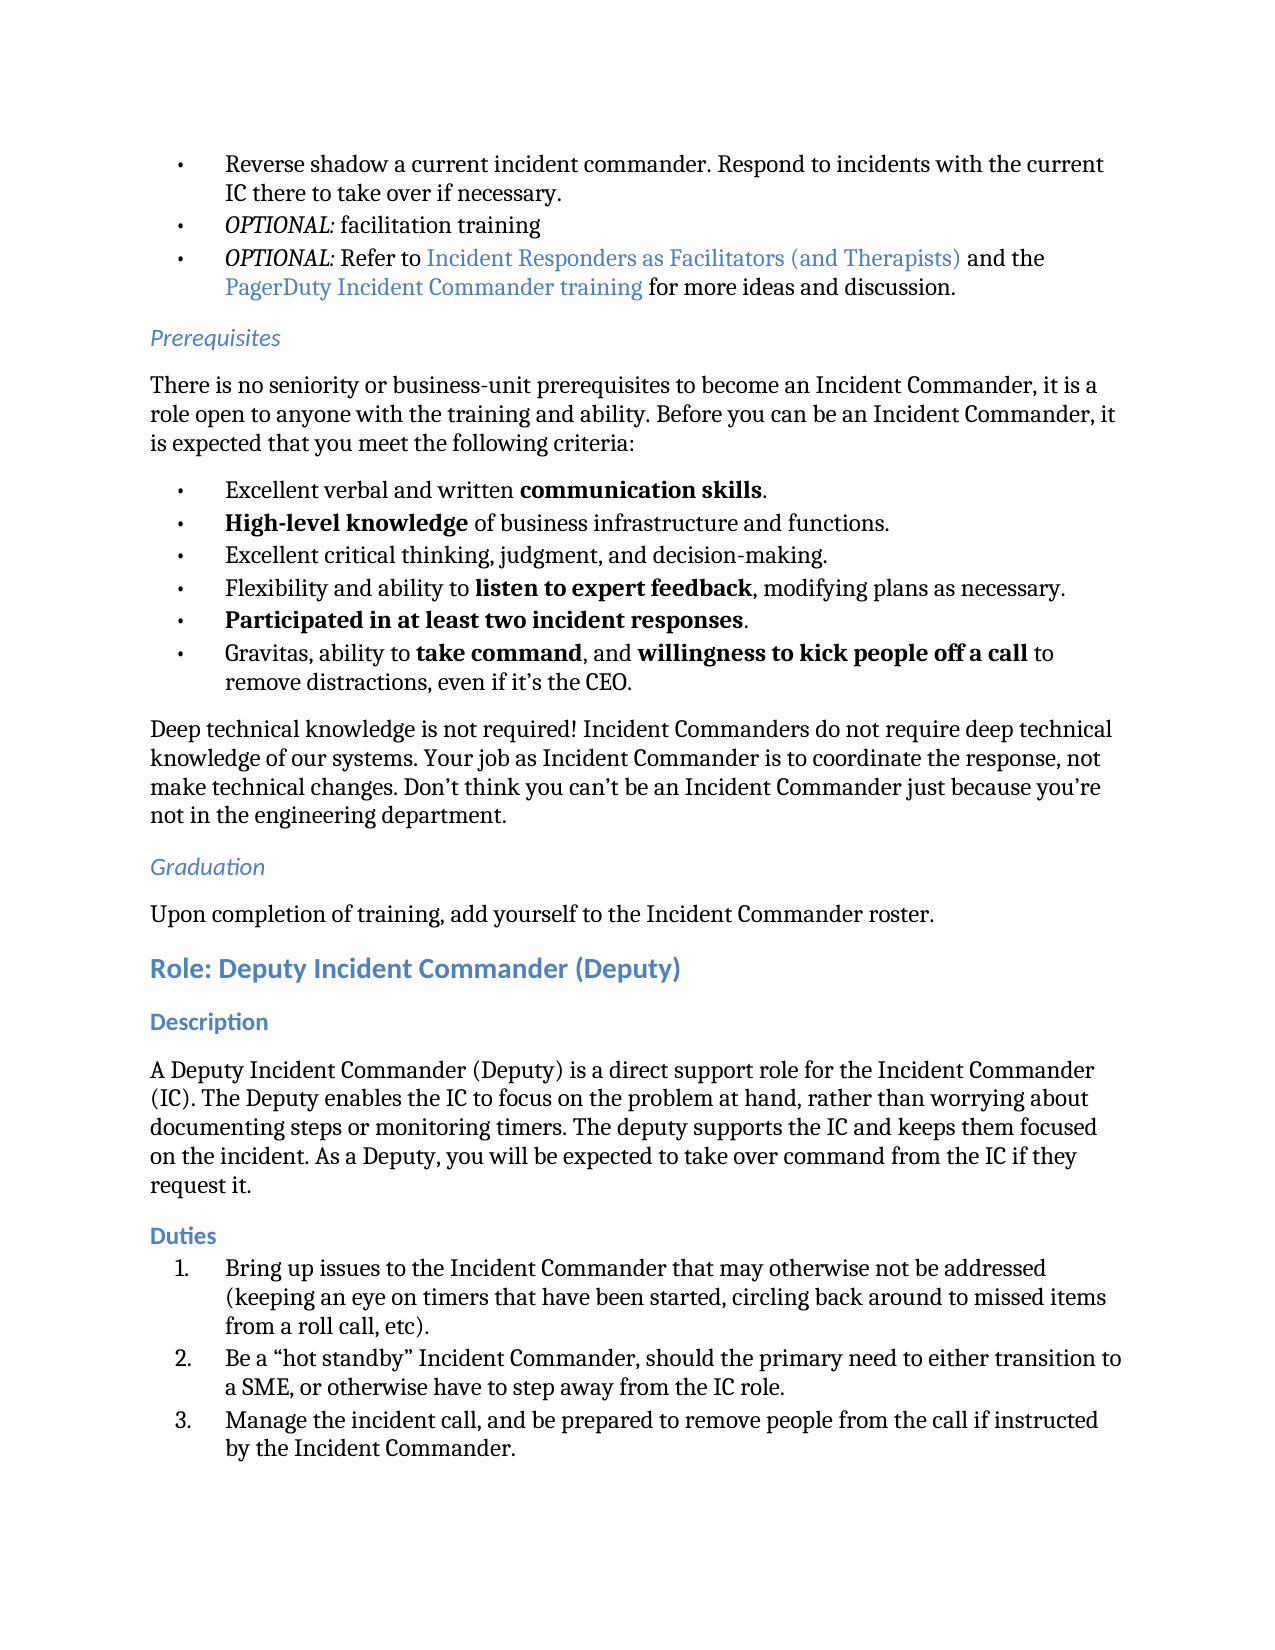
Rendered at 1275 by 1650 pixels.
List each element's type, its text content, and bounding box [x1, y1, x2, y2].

list High-level knowledge of business infrastructure and functions. [175, 509, 1125, 538]
list OPTIONAL: Refer to Incident Responders as Facilitators (and Therapists) and the PagerDuty Incident Commander training for more ideas and discussion. [175, 244, 1125, 301]
list OPTIONAL: facilitation training [175, 211, 1125, 240]
list Participated in at least two incident responses. [175, 606, 1125, 635]
text There is no seniority or business-unit prerequisites to become an Incident Commander, it is a role open to anyone with the training and ability. Before you can be an Incident Commander, it is expected that you meet the following criteria: [150, 371, 1125, 458]
list Manage the incident call, and be prepared to remove people from the call if instructed by the Incident Commander. [175, 1406, 1125, 1463]
subtitle Description [150, 1006, 1125, 1037]
subtitle Graduation [150, 851, 1125, 881]
text A Deputy Incident Commander (Deputy) is a direct support role for the Incident Commander (IC). The Deputy enables the IC to focus on the problem at hand, rather than worrying about documenting steps or monitoring timers. The deputy supports the IC and keeps them focused on the incident. As a Deputy, you will be expected to take over command from the IC if they request it. [150, 1056, 1125, 1199]
list Bring up issues to the Incident Commander that may otherwise not be addressed (keeping an eye on timers that have been started, circling back around to missed items from a roll call, etc). [175, 1254, 1125, 1341]
list Gravitas, ability to take command, and willingness to kick people off a call to remove distractions, even if it’s the CEO. [175, 639, 1125, 696]
subtitle Role: Deputy Incident Commander (Deputy) [150, 950, 1125, 985]
text Upon completion of training, add yourself to the Incident Commander roster. [150, 900, 1125, 929]
list Excellent verbal and written communication skills. [175, 476, 1125, 505]
text Deep technical knowledge is not required! Incident Commanders do not require deep technical knowledge of our systems. Your job as Incident Commander is to coordinate the response, not make technical changes. Don’t think you can’t be an Incident Commander just because you’re not in the engineering department. [150, 715, 1125, 830]
list Excellent critical thinking, judgment, and decision-making. [175, 541, 1125, 570]
subtitle Duties [150, 1220, 1125, 1251]
list Reverse shadow a current incident commander. Respond to incidents with the current IC there to take over if necessary. [175, 150, 1125, 207]
list Be a “hot standby” Incident Commander, should the primary need to either transition to a SME, or otherwise have to step away from the IC role. [175, 1344, 1125, 1402]
subtitle Prerequisites [150, 322, 1125, 353]
list Flexibility and ability to listen to expert feedback, modifying plans as necessary. [175, 574, 1125, 603]
